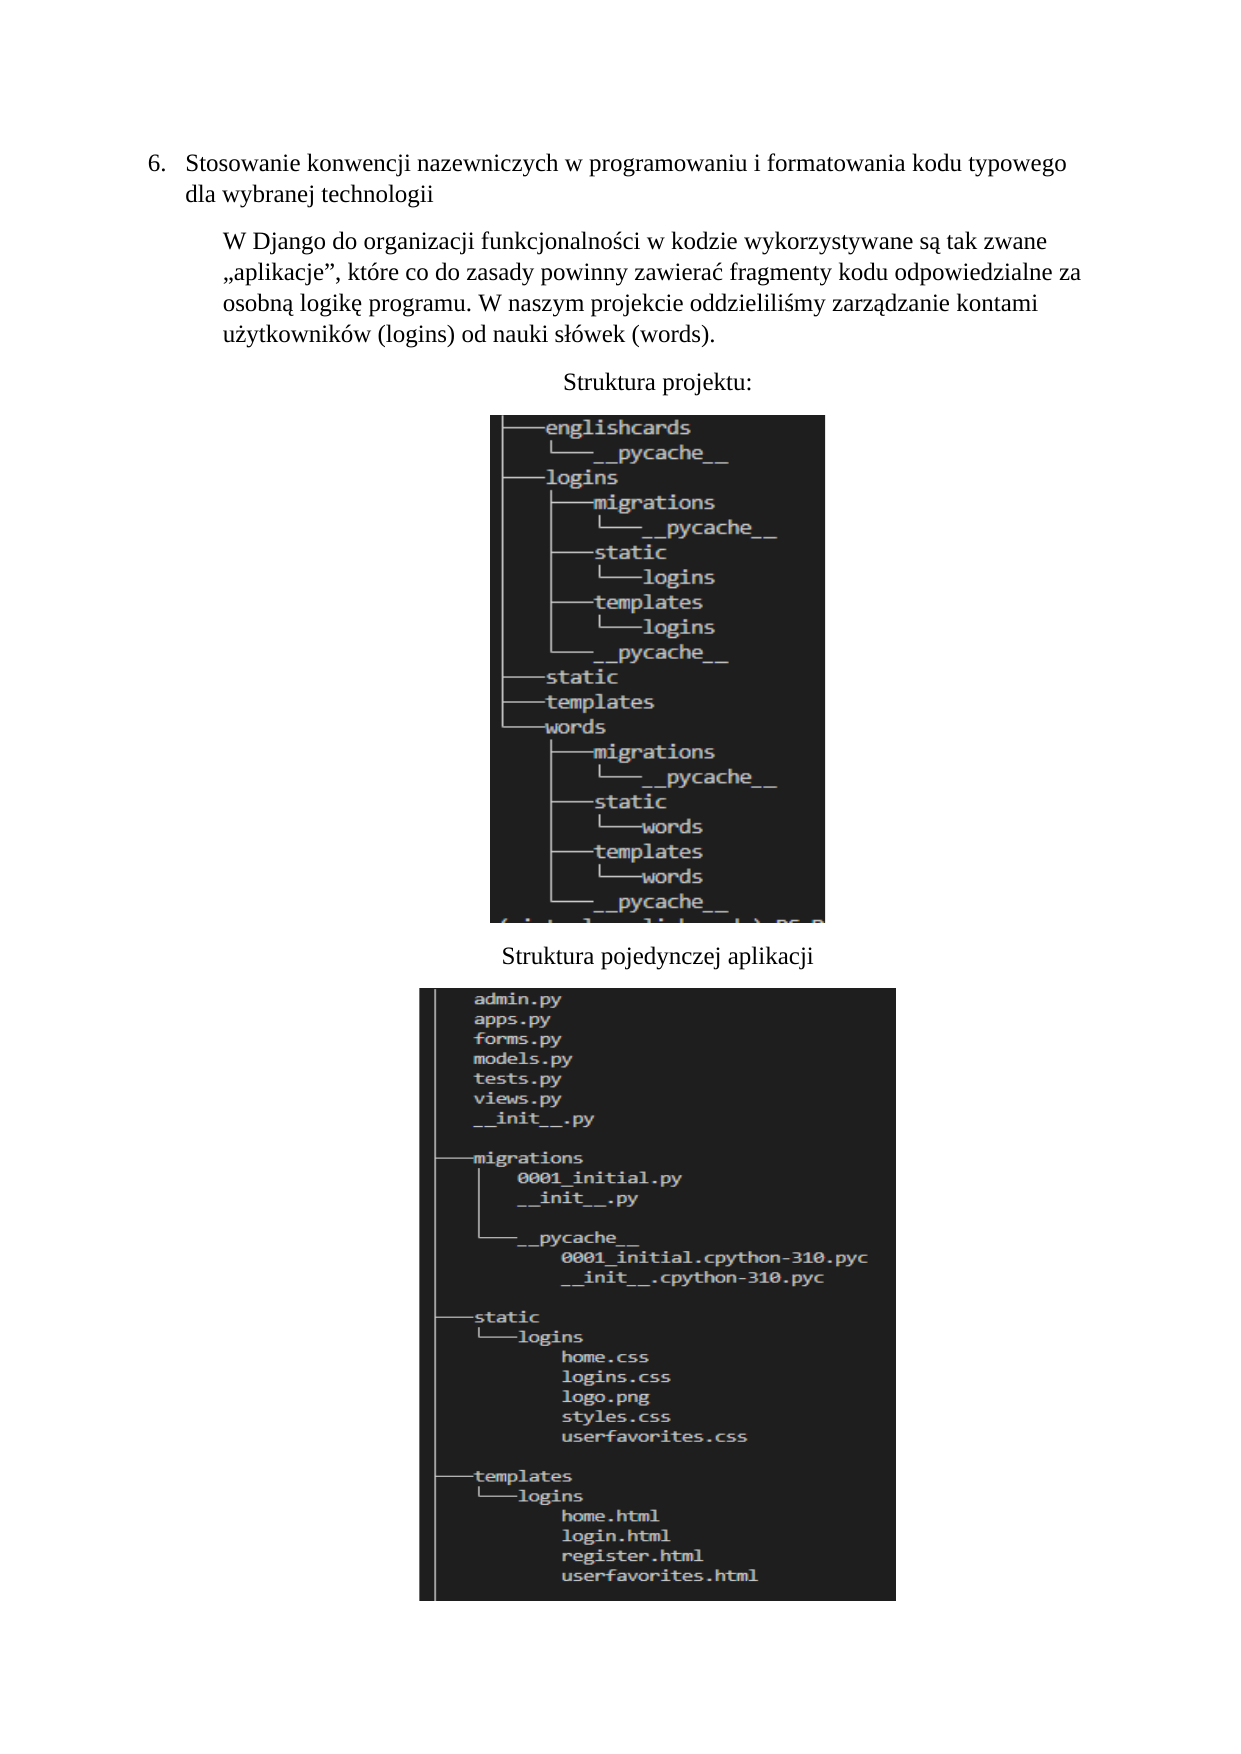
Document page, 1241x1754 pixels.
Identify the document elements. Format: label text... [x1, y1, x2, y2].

list Stosowanie konwencji nazewniczych w programowaniu i formatowania kodu typowego dla wybranej technologii [148, 148, 1093, 207]
text W Django do organizacji funkcjonalności w kodzie wykorzystywane są tak zwane „aplikacje”, które co do zasady powinny zawierać fragmenty kodu odpowiedzialne za osobną logikę programu. W naszym projekcie oddzieliliśmy zarządzanie kontami użytkowników (logins) od nauki słówek (words). [223, 226, 1093, 348]
picture [490, 415, 826, 923]
text Struktura projektu: [223, 367, 1093, 396]
text Struktura pojedynczej aplikacji [223, 941, 1093, 970]
picture [419, 988, 896, 1601]
